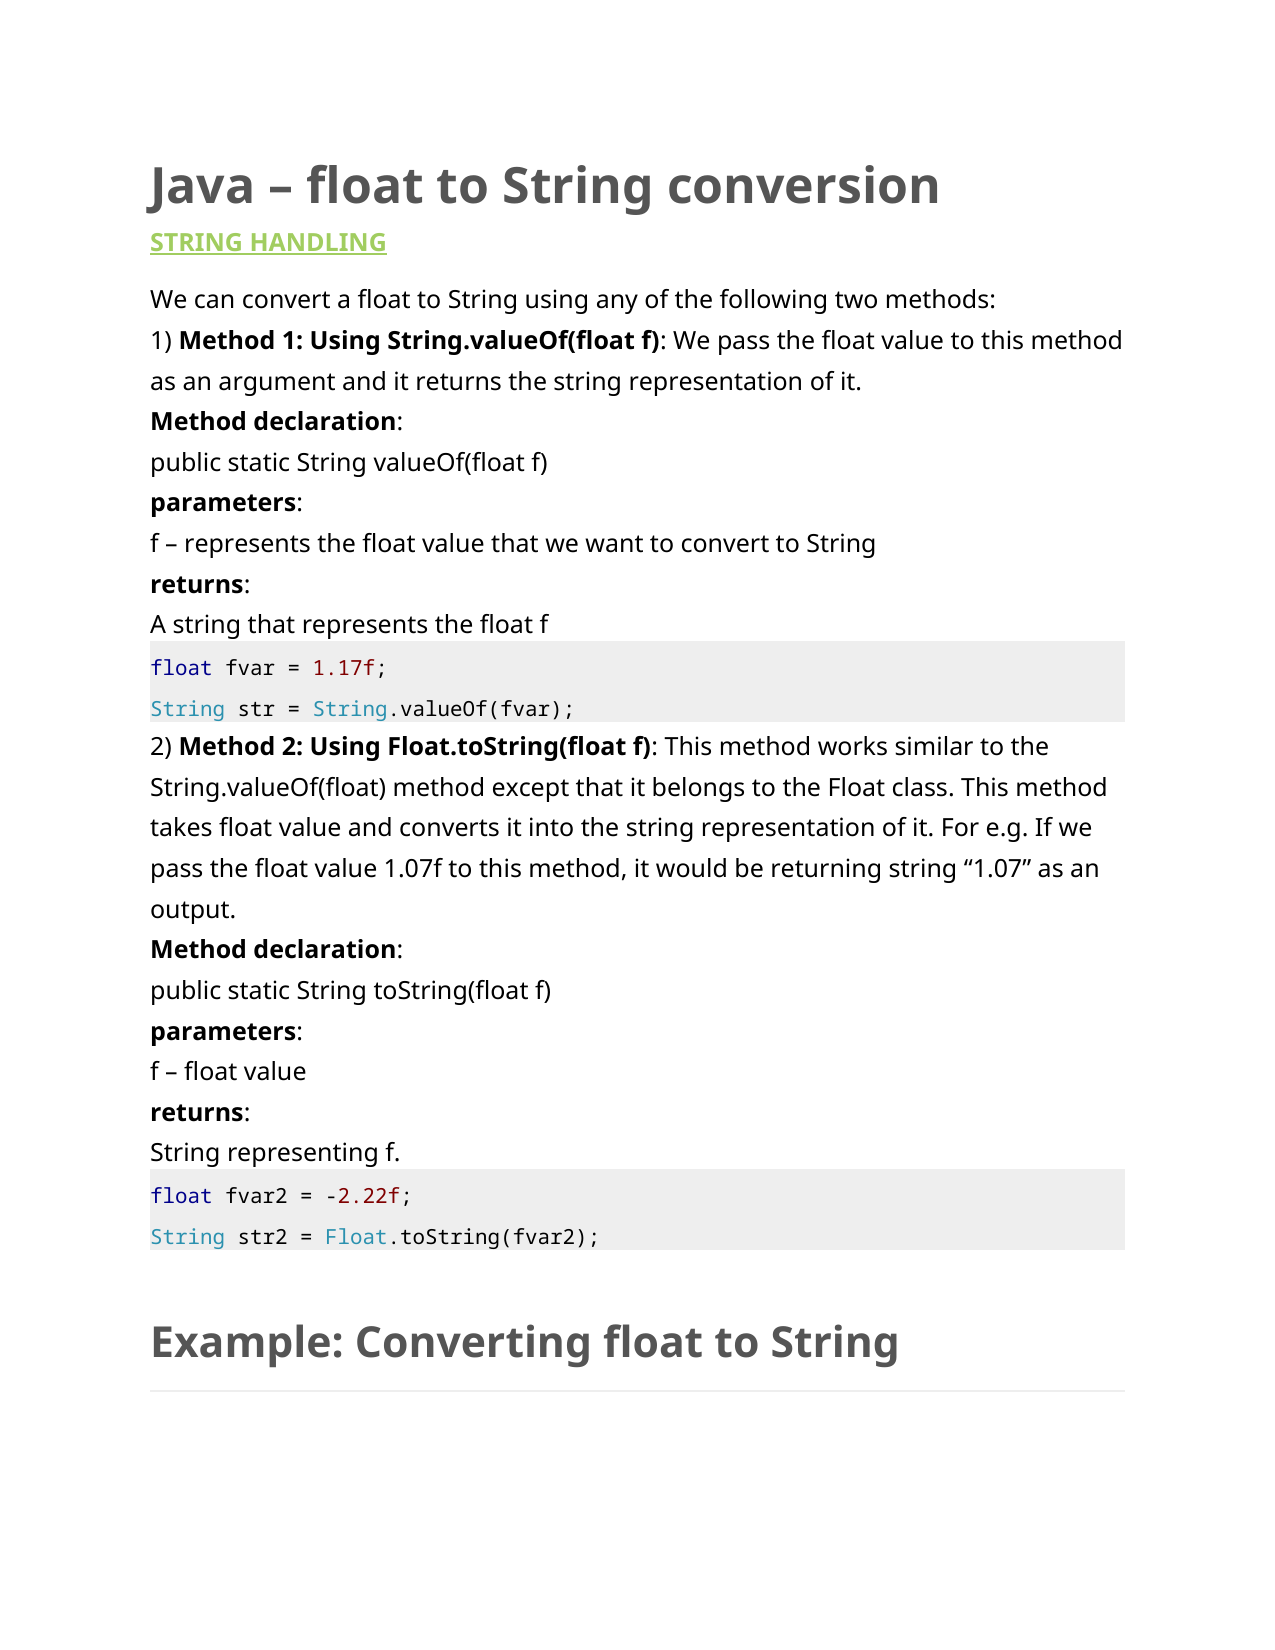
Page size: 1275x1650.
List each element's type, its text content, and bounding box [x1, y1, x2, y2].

text STRING HANDLING [150, 218, 1125, 259]
text Java – float to String conversion [150, 150, 1125, 218]
text float fvar2 = -2.22f; [150, 1169, 1125, 1210]
text 2) Method 2: Using Float.toString(float f): This method works similar to the String.valueOf(float) method except that it belongs to the Float class. This method takes float value and converts it into the string representation of it. For e.g. If we pass the float value 1.07f to this method, it would be returning string “1.07” as an output. [150, 722, 1125, 925]
text String str2 = Float.toString(fvar2); [150, 1210, 1125, 1250]
text Method declaration: public static String toString(float f) parameters: f – float value returns: String representing f. [150, 925, 1125, 1169]
text String str = String.valueOf(fvar); [150, 682, 1125, 722]
text Example: Converting float to String [150, 1311, 1125, 1390]
text We can convert a float to String using any of the following two methods: 1) Method 1: Using String.valueOf(float f): We pass the float value to this method as an argument and it returns the string representation of it. Method declaration: public static String valueOf(float f) parameters: f – represents the float value that we want to convert to String returns: A string that represents the float f [150, 275, 1125, 641]
text float fvar = 1.17f; [150, 641, 1125, 682]
